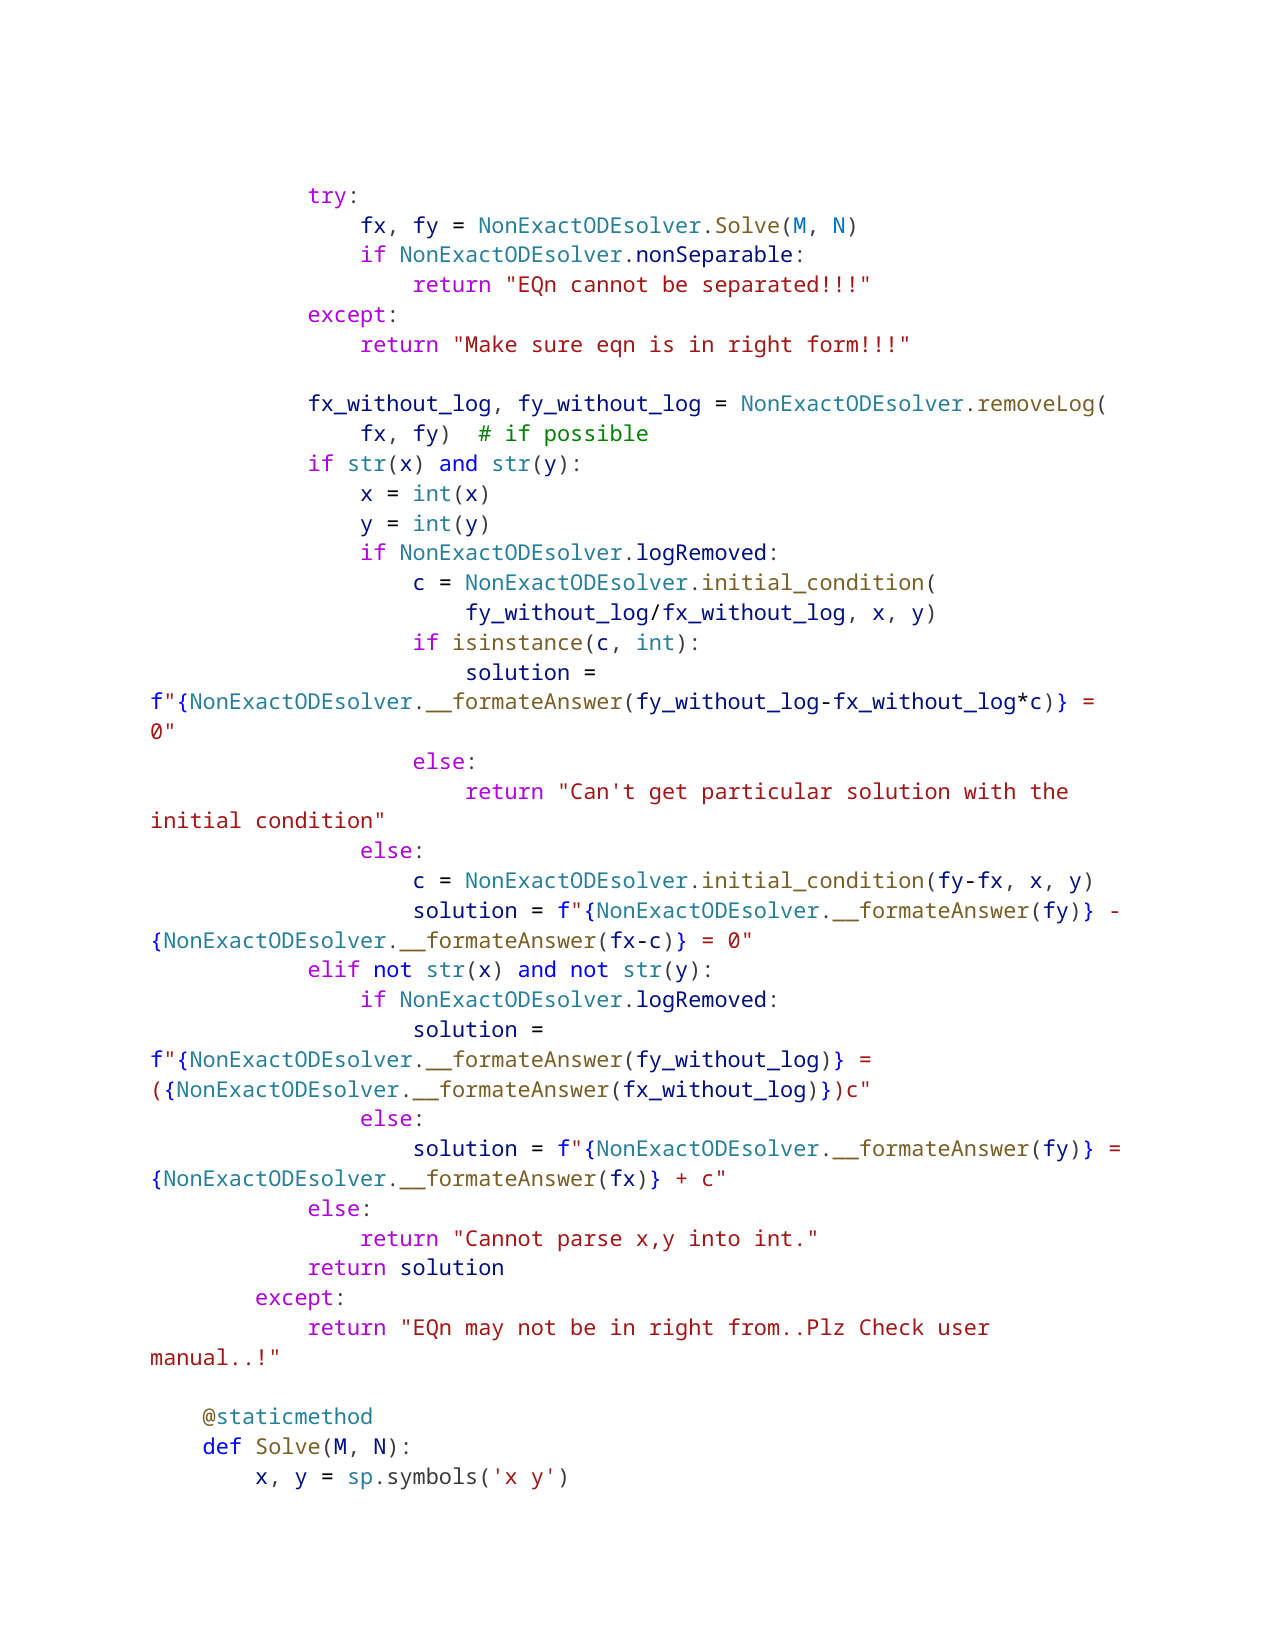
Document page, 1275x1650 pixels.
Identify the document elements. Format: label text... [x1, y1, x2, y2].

text return "EQn cannot be separated!!!" [150, 269, 1125, 299]
text solution = f"{NonExactODEsolver.__formateAnswer(fy)} = {NonExactODEsolver.__formateAnswer(fx)} + c" [150, 1133, 1125, 1193]
text solution = f"{NonExactODEsolver.__formateAnswer(fy_without_log)} = ({NonExactODEsolver.__formateAnswer(fx_without_log)})c" [150, 1014, 1125, 1103]
text except: [150, 1282, 1125, 1312]
text if isinstance(c, int): [150, 627, 1125, 656]
text return solution [150, 1252, 1125, 1282]
text fy_without_log/fx_without_log, x, y) [150, 597, 1125, 627]
text elif not str(x) and not str(y): [150, 954, 1125, 984]
text @staticmethod [150, 1401, 1125, 1431]
text x = int(x) [150, 478, 1125, 507]
text return "Cannot parse x,y into int." [150, 1222, 1125, 1252]
text c = NonExactODEsolver.initial_condition( [150, 567, 1125, 597]
text if NonExactODEsolver.nonSeparable: [150, 239, 1125, 269]
text y = int(y) [150, 507, 1125, 537]
text except: [150, 299, 1125, 329]
text if NonExactODEsolver.logRemoved: [150, 537, 1125, 567]
text try: [150, 180, 1125, 209]
text c = NonExactODEsolver.initial_condition(fy-fx, x, y) [150, 865, 1125, 895]
text fx, fy = NonExactODEsolver.Solve(M, N) [150, 209, 1125, 239]
text else: [150, 1103, 1125, 1133]
text else: [150, 746, 1125, 776]
text solution = f"{NonExactODEsolver.__formateAnswer(fy)} - {NonExactODEsolver.__formateAnswer(fx-c)} = 0" [150, 895, 1125, 954]
text if str(x) and str(y): [150, 448, 1125, 478]
text return "Can't get particular solution with the initial condition" [150, 776, 1125, 835]
text else: [150, 1193, 1125, 1222]
text x, y = sp.symbols('x y') [150, 1461, 1125, 1491]
text else: [150, 835, 1125, 865]
text if NonExactODEsolver.logRemoved: [150, 984, 1125, 1014]
text def Solve(M, N): [150, 1431, 1125, 1461]
text fx, fy) # if possible [150, 418, 1125, 448]
text return "EQn may not be in right from..Plz Check user manual..!" [150, 1312, 1125, 1371]
text return "Make sure eqn is in right form!!!" [150, 329, 1125, 358]
text fx_without_log, fy_without_log = NonExactODEsolver.removeLog( [150, 388, 1125, 418]
text solution = f"{NonExactODEsolver.__formateAnswer(fy_without_log-fx_without_log*c)} = 0" [150, 656, 1125, 746]
